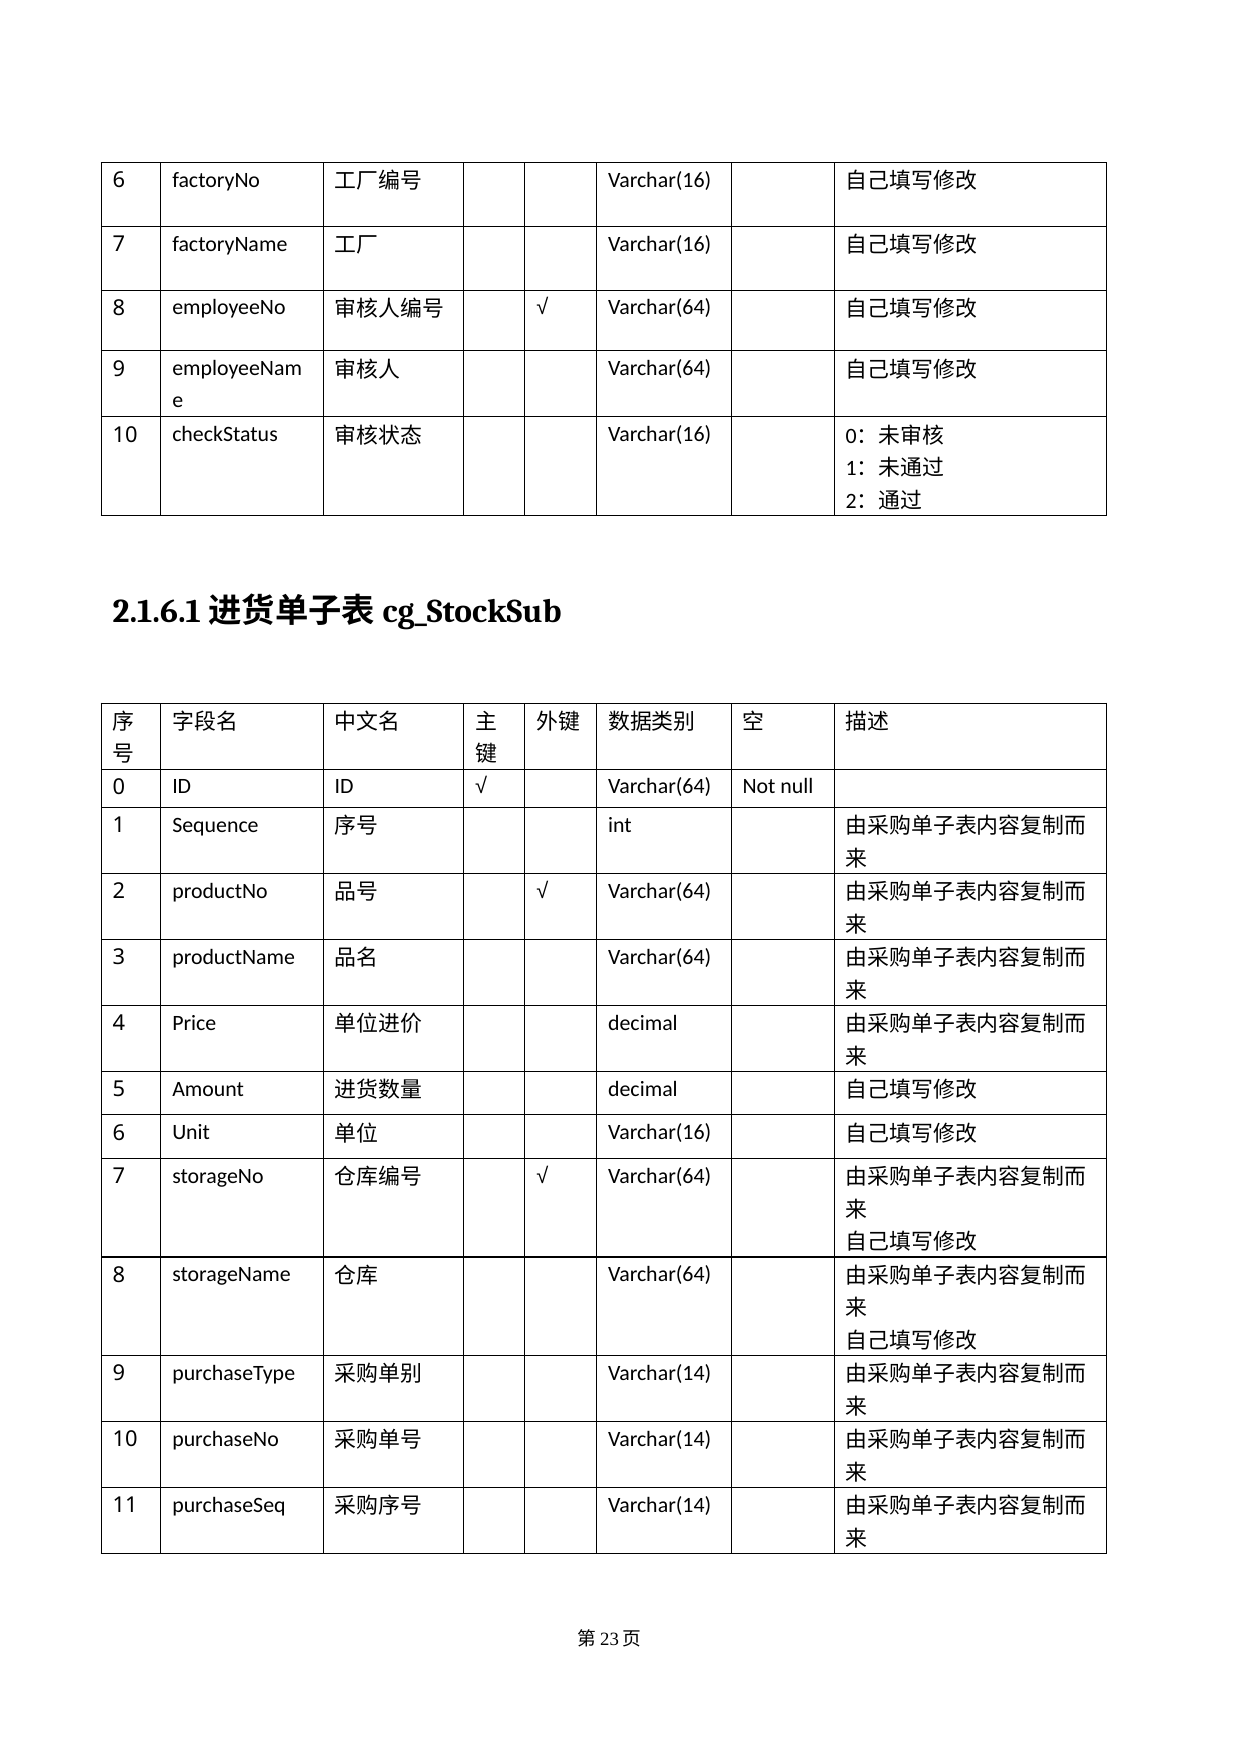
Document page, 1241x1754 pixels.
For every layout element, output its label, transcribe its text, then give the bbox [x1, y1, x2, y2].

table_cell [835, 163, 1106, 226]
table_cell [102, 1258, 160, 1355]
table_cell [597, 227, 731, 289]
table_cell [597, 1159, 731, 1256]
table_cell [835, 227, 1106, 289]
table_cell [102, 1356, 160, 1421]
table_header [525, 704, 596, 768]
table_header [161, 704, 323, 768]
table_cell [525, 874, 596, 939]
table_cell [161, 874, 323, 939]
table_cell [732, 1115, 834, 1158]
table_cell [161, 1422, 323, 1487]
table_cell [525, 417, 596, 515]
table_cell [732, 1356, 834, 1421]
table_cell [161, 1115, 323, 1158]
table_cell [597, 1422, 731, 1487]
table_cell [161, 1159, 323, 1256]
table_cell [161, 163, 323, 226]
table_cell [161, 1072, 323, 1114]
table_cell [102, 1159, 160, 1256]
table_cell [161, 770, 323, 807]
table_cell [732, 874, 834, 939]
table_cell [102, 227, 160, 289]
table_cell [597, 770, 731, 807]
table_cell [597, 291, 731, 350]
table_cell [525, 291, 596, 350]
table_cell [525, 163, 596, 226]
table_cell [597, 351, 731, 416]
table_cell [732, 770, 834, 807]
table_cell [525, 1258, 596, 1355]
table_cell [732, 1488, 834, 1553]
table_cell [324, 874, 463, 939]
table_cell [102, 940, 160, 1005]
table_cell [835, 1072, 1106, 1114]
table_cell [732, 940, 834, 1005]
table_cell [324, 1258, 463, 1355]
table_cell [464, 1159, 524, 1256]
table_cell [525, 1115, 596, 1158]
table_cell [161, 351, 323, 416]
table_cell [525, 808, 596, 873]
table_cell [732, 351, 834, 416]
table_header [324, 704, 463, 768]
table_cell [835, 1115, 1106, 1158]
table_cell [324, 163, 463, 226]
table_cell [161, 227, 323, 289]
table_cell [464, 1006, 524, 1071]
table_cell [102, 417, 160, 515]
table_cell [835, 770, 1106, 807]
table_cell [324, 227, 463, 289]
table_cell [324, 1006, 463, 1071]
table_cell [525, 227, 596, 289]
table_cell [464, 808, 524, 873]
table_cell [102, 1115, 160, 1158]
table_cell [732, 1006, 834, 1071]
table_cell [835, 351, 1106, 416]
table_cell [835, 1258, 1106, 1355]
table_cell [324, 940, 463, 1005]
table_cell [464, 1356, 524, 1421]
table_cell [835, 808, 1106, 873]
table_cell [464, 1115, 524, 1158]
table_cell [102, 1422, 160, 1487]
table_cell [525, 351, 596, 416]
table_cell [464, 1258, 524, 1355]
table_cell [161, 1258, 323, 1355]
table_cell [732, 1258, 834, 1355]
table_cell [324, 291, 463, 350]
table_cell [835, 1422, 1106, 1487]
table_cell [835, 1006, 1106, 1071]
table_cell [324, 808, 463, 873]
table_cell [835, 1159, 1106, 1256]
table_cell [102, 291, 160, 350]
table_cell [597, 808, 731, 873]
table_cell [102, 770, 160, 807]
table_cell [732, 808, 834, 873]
subtitle 2.1.6.1 进货单子表 cg_StockSub [112, 575, 1106, 640]
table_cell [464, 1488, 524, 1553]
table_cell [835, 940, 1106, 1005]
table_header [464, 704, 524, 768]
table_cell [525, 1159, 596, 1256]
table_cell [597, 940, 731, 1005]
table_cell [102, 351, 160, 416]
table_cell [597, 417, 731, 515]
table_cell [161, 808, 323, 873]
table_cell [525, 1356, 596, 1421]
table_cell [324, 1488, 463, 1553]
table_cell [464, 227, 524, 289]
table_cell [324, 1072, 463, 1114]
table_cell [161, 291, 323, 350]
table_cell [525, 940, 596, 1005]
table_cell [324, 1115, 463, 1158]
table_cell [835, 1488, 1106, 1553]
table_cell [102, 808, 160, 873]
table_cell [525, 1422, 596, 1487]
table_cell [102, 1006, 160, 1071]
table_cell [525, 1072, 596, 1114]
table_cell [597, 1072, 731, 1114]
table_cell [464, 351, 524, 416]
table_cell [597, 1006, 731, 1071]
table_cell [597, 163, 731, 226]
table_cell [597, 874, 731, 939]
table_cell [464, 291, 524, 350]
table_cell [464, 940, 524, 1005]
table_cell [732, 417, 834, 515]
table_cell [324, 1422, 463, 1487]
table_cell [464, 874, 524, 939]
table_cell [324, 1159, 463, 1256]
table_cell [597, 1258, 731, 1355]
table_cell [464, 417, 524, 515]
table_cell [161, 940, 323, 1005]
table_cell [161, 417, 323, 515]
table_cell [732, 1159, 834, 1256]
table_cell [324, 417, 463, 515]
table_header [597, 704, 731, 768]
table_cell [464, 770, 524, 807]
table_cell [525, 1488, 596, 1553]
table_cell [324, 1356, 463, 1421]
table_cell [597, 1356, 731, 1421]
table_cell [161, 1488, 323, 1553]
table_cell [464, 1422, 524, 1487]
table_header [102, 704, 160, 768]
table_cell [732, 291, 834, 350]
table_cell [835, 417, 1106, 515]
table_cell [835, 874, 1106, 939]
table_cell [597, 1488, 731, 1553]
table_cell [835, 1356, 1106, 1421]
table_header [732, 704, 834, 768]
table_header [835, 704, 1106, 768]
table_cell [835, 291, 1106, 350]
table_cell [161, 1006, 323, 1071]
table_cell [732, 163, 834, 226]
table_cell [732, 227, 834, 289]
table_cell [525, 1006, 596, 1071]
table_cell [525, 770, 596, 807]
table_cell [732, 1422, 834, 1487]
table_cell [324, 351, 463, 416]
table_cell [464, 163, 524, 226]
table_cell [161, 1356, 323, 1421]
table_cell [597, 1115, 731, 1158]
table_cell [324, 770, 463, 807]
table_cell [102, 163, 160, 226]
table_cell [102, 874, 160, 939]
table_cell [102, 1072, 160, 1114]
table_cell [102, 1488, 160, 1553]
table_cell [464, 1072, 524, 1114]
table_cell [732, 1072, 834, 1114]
